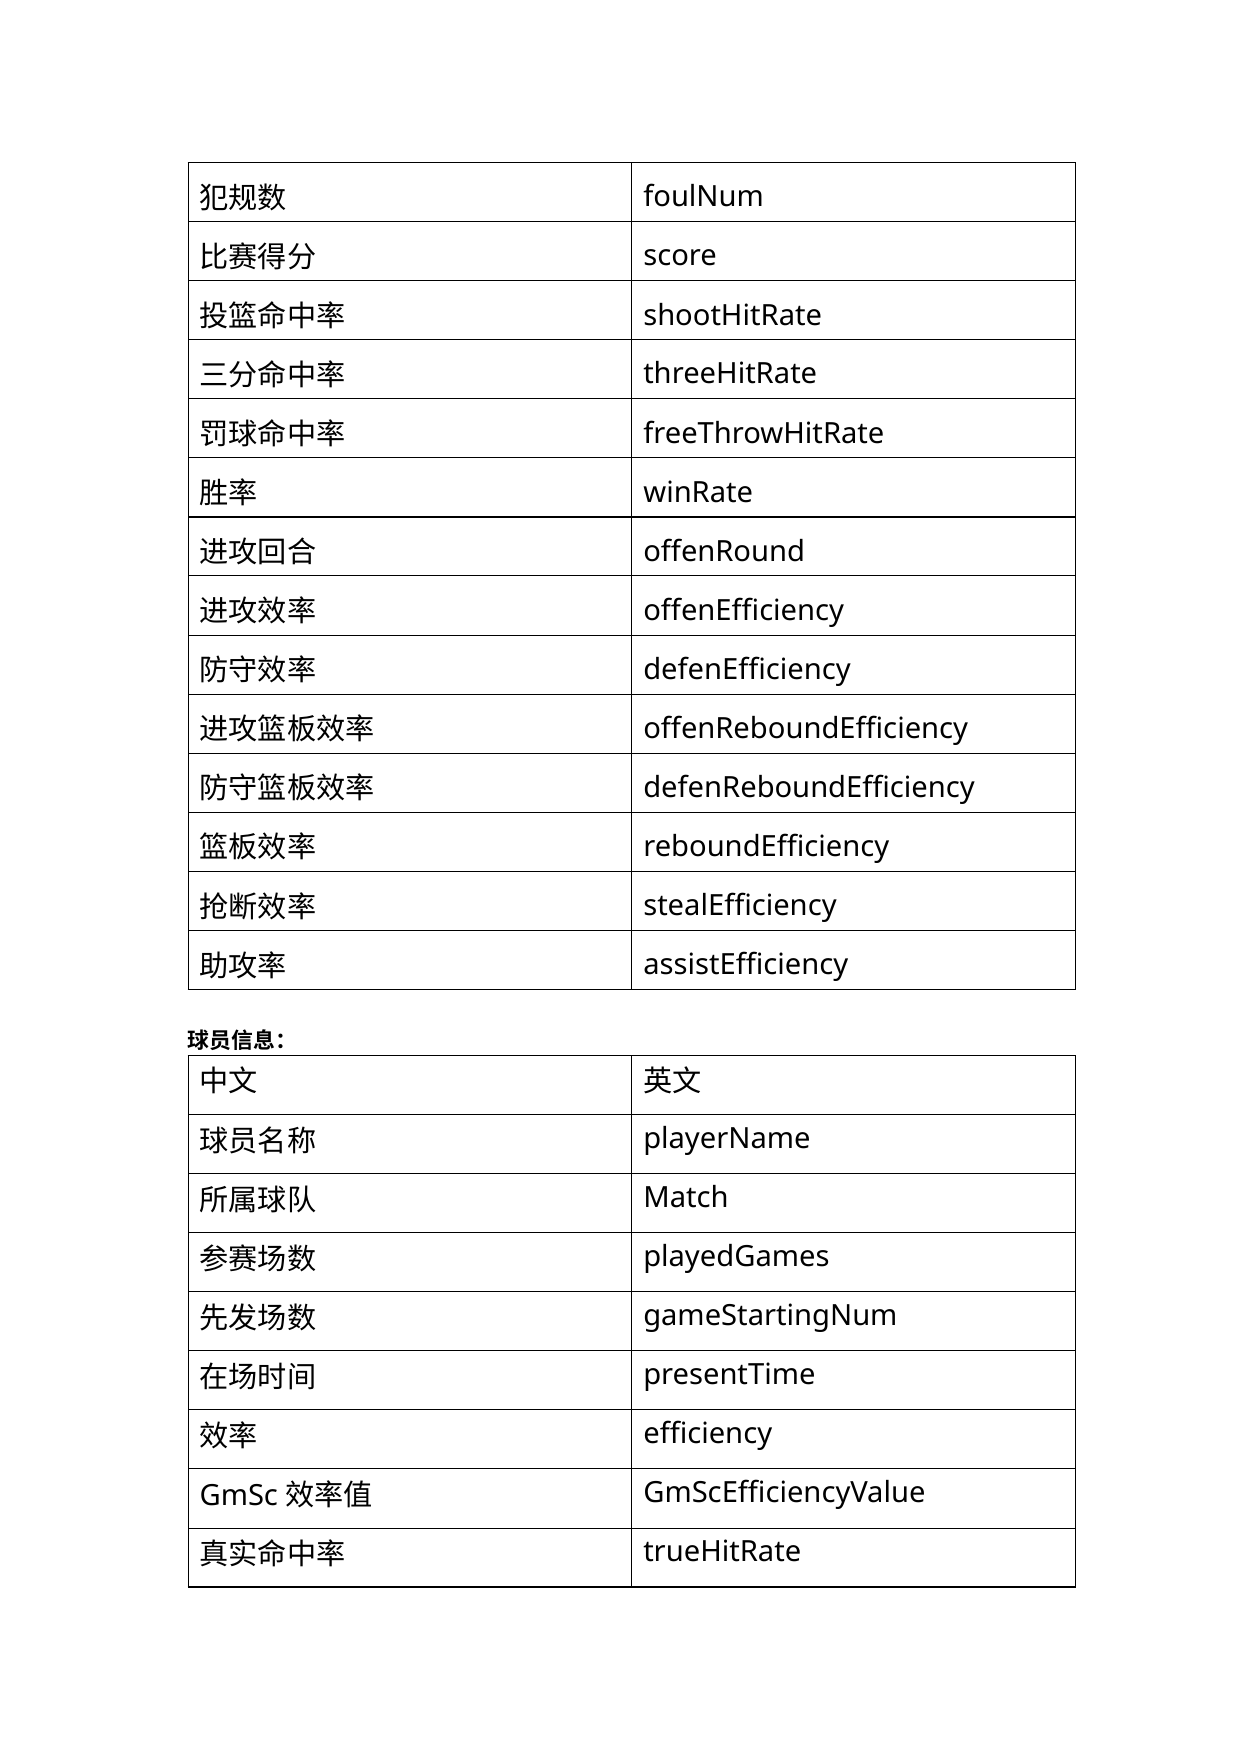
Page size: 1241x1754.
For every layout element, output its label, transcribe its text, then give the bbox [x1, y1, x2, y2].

table_cell 罚球命中率 [189, 399, 631, 457]
table_cell offenRound [632, 518, 1075, 575]
table_cell 进攻回合 [189, 518, 631, 575]
table_cell 三分命中率 [189, 340, 631, 398]
table_cell presentTime [632, 1351, 1075, 1409]
table_cell 抢断效率 [189, 872, 631, 930]
table_cell 先发场数 [189, 1292, 631, 1350]
table_cell GmSc 效率值 [189, 1469, 631, 1527]
table_cell foulNum [632, 163, 1075, 221]
table_cell 防守效率 [189, 636, 631, 693]
table_cell 胜率 [189, 458, 631, 516]
table_cell threeHitRate [632, 340, 1075, 398]
table_cell freeThrowHitRate [632, 399, 1075, 457]
table_cell playerName [632, 1115, 1075, 1173]
table_cell efficiency [632, 1410, 1075, 1468]
table_cell Match [632, 1174, 1075, 1232]
table_cell 助攻率 [189, 931, 631, 989]
text 球员信息： [187, 1022, 1053, 1055]
table_cell assistEfficiency [632, 931, 1075, 989]
table_cell 防守篮板效率 [189, 754, 631, 812]
table_cell defenEfficiency [632, 636, 1075, 693]
table_cell 真实命中率 [189, 1529, 631, 1586]
table_cell shootHitRate [632, 281, 1075, 339]
table_cell 比赛得分 [189, 222, 631, 280]
table_cell 效率 [189, 1410, 631, 1468]
table_cell offenEfficiency [632, 576, 1075, 634]
table_cell trueHitRate [632, 1529, 1075, 1586]
table_cell reboundEfficiency [632, 813, 1075, 871]
table_header 英文 [632, 1056, 1075, 1114]
table_cell 篮板效率 [189, 813, 631, 871]
table_cell 在场时间 [189, 1351, 631, 1409]
table_cell GmScEfficiencyValue [632, 1469, 1075, 1527]
table_header 中文 [189, 1056, 631, 1114]
table_cell stealEfficiency [632, 872, 1075, 930]
table_cell 进攻效率 [189, 576, 631, 634]
table_cell offenReboundEfficiency [632, 695, 1075, 753]
table_cell 参赛场数 [189, 1233, 631, 1291]
table_cell score [632, 222, 1075, 280]
table_cell 所属球队 [189, 1174, 631, 1232]
table_cell gameStartingNum [632, 1292, 1075, 1350]
table_cell 犯规数 [189, 163, 631, 221]
table_cell 球员名称 [189, 1115, 631, 1173]
table_cell playedGames [632, 1233, 1075, 1291]
table_cell defenReboundEfficiency [632, 754, 1075, 812]
table_cell winRate [632, 458, 1075, 516]
table_cell 进攻篮板效率 [189, 695, 631, 753]
table_cell 投篮命中率 [189, 281, 631, 339]
